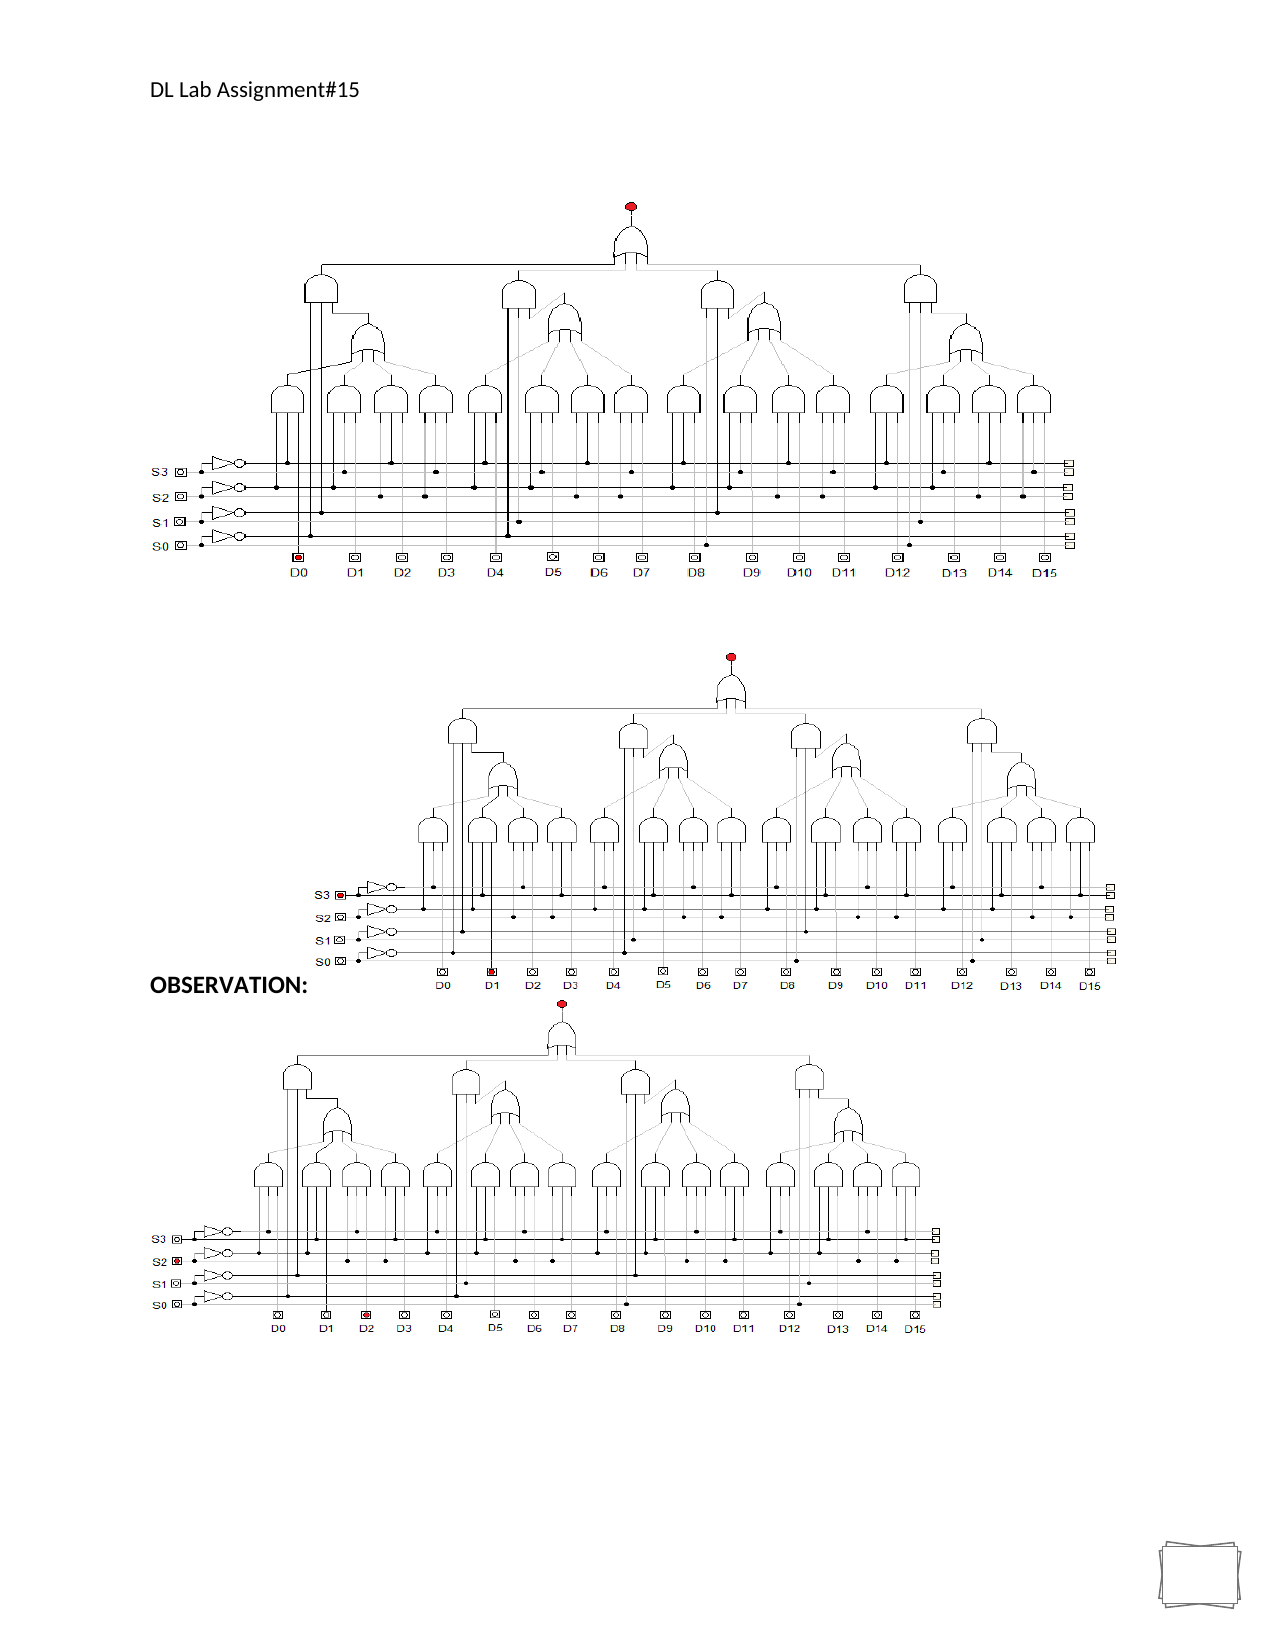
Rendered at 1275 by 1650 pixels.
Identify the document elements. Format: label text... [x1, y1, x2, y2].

picture [150, 999, 947, 1336]
picture [150, 201, 1083, 581]
picture [313, 652, 1122, 993]
